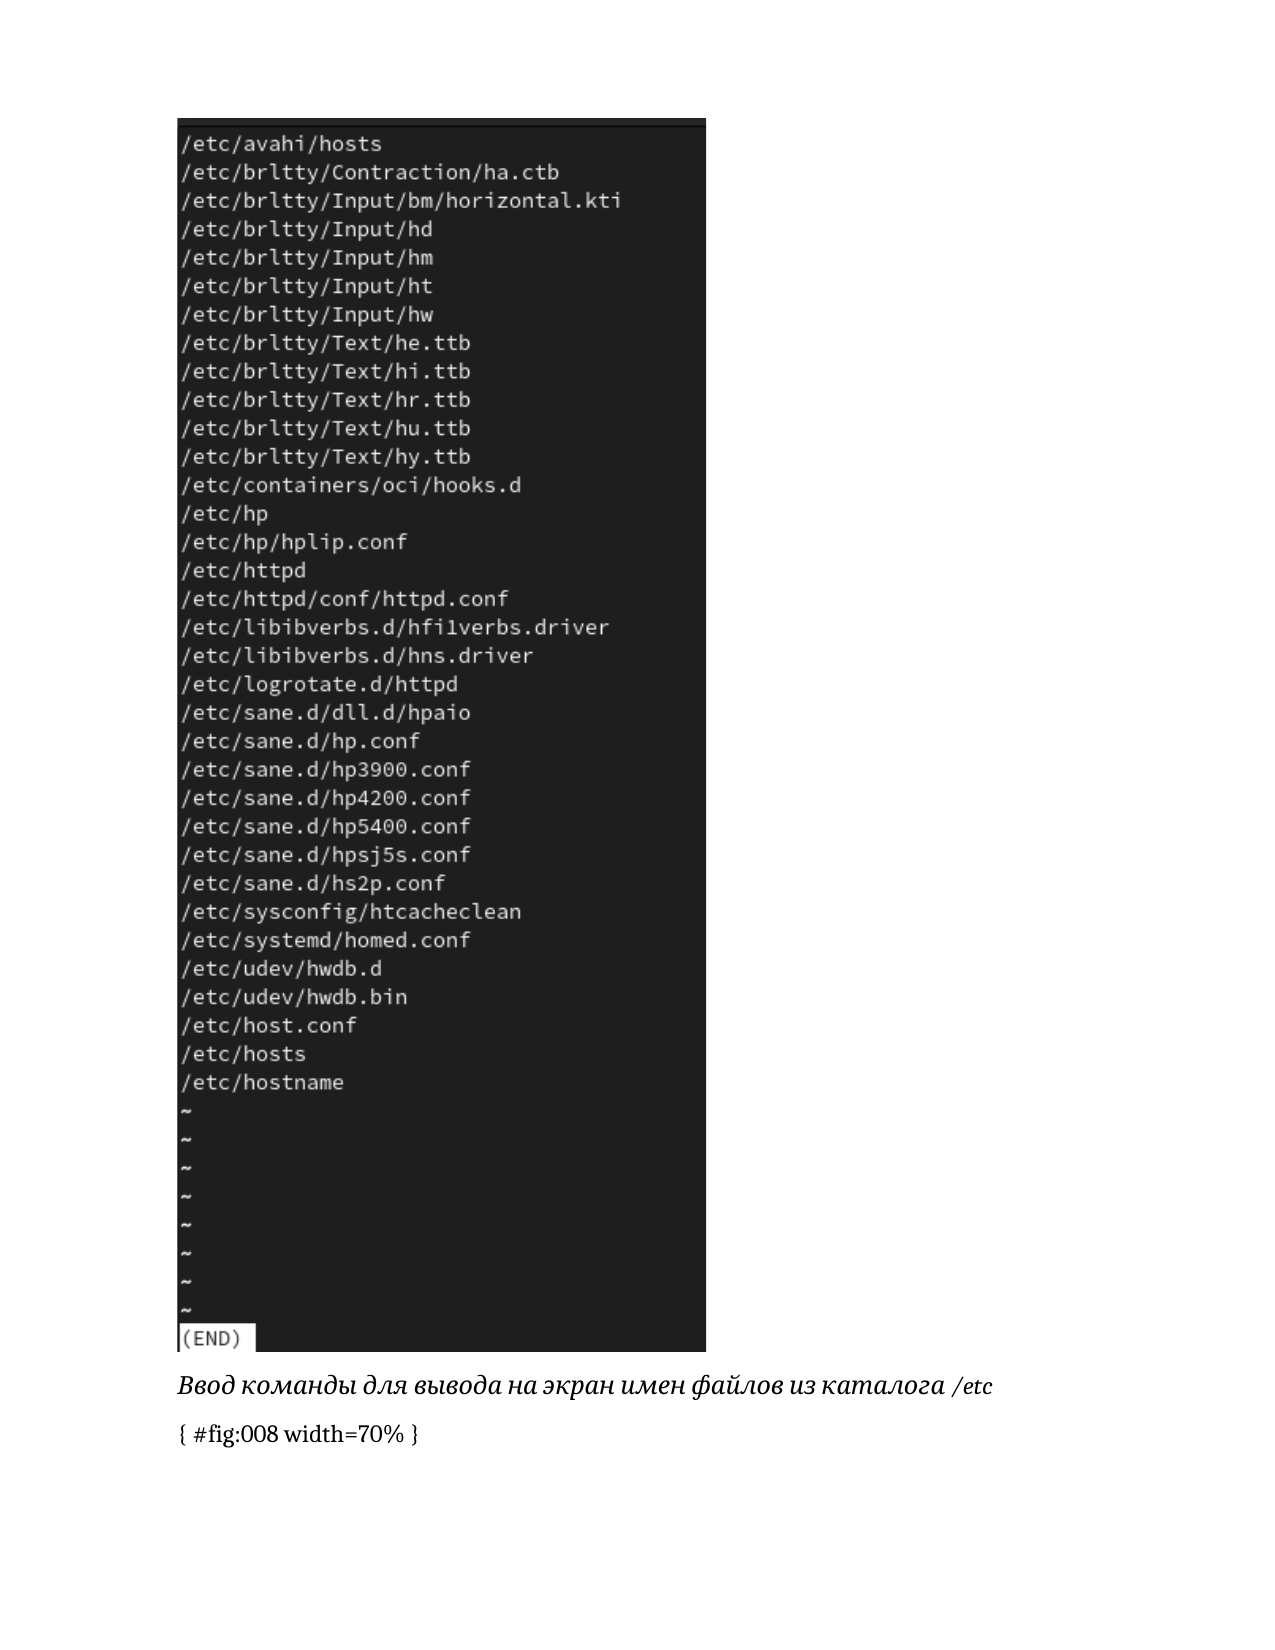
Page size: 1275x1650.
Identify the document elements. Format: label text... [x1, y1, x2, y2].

picture [177, 118, 707, 1352]
text Ввод команды для вывода на экран имен файлов из каталога /etc [177, 1372, 1186, 1401]
text { #fig:008 width=70% } [177, 1419, 1186, 1448]
